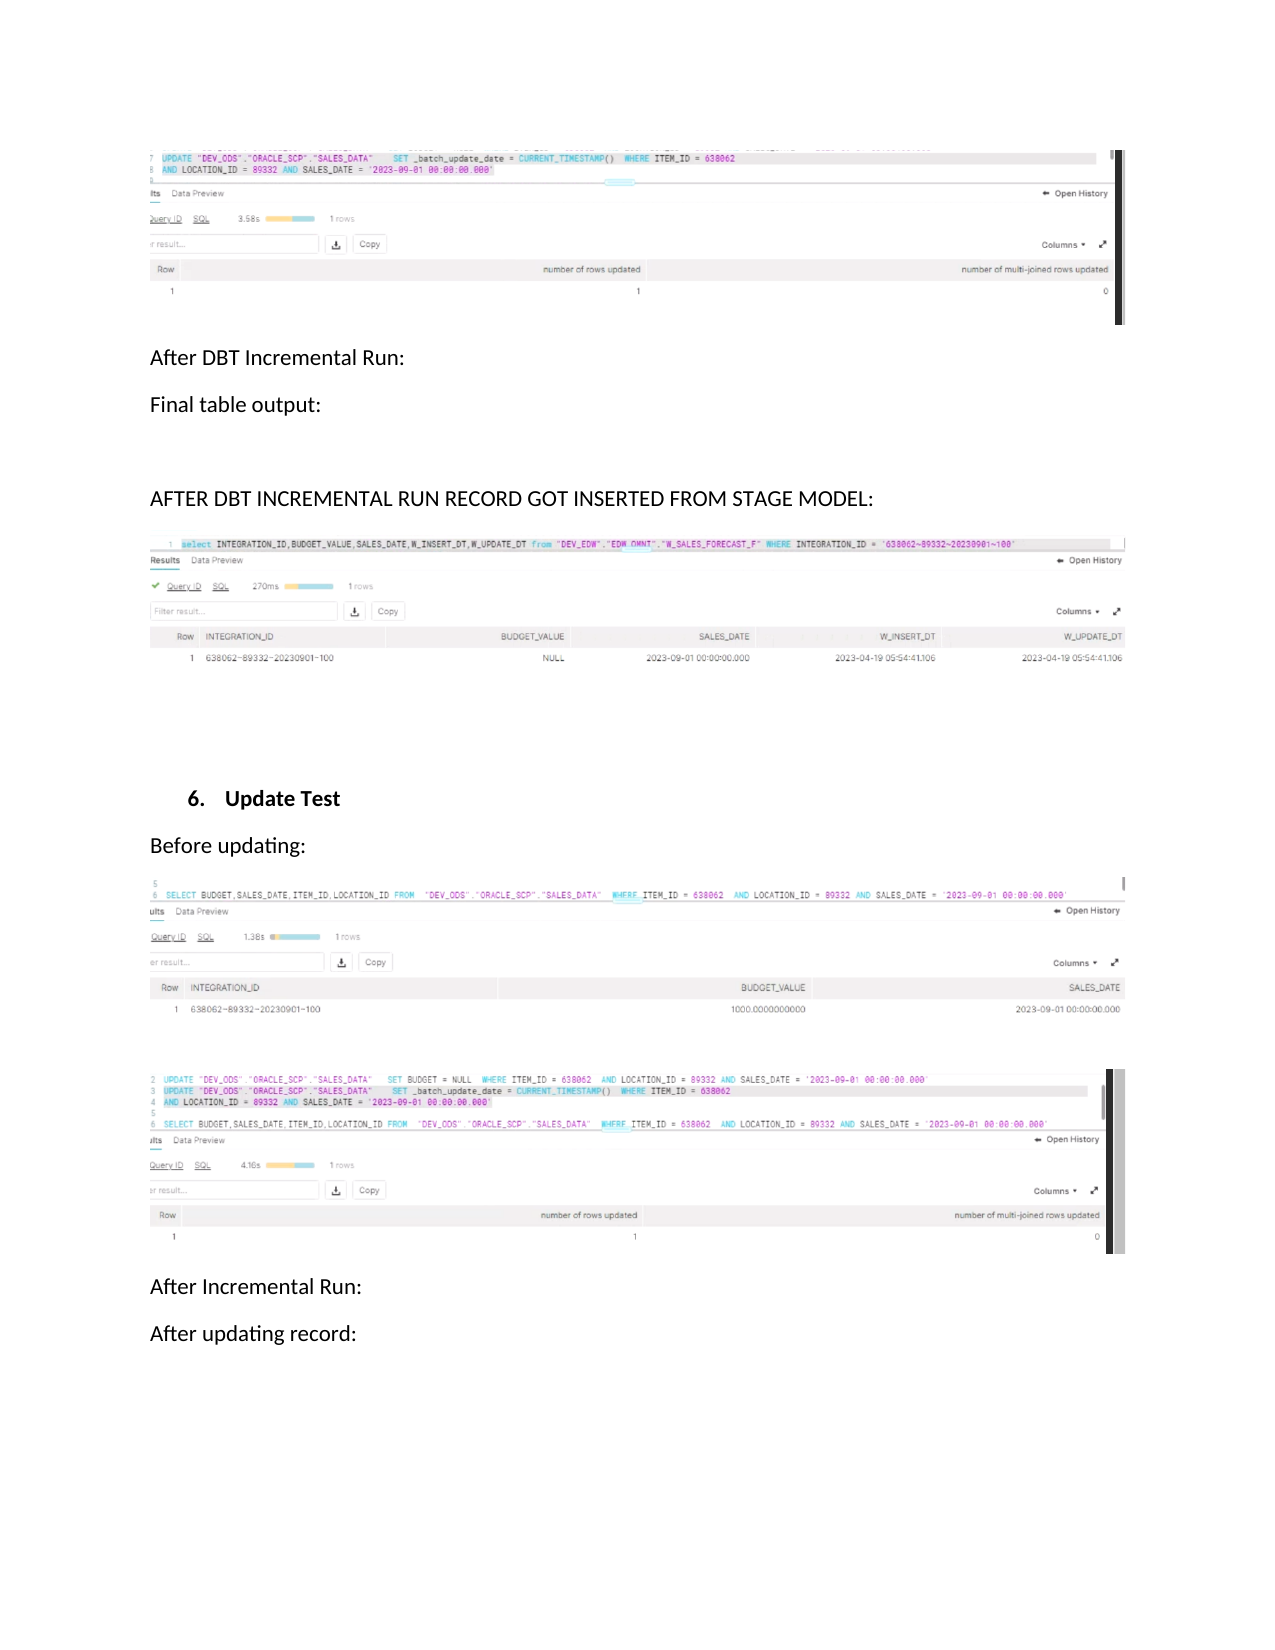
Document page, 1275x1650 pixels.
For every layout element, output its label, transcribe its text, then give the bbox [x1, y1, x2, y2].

picture [150, 1069, 1125, 1254]
picture [150, 150, 1125, 325]
list Update Test [187, 784, 1125, 812]
text After updating record: [150, 1319, 1125, 1347]
text Final table output: [150, 390, 1125, 418]
text After DBT Incremental Run: [150, 343, 1125, 371]
text After Incremental Run: [150, 1272, 1125, 1300]
picture [150, 877, 1125, 1051]
text Before updating: [150, 831, 1125, 859]
text AFTER DBT INCREMENTAL RUN RECORD GOT INSERTED FROM STAGE MODEL: [150, 484, 1125, 512]
picture [150, 530, 1125, 719]
